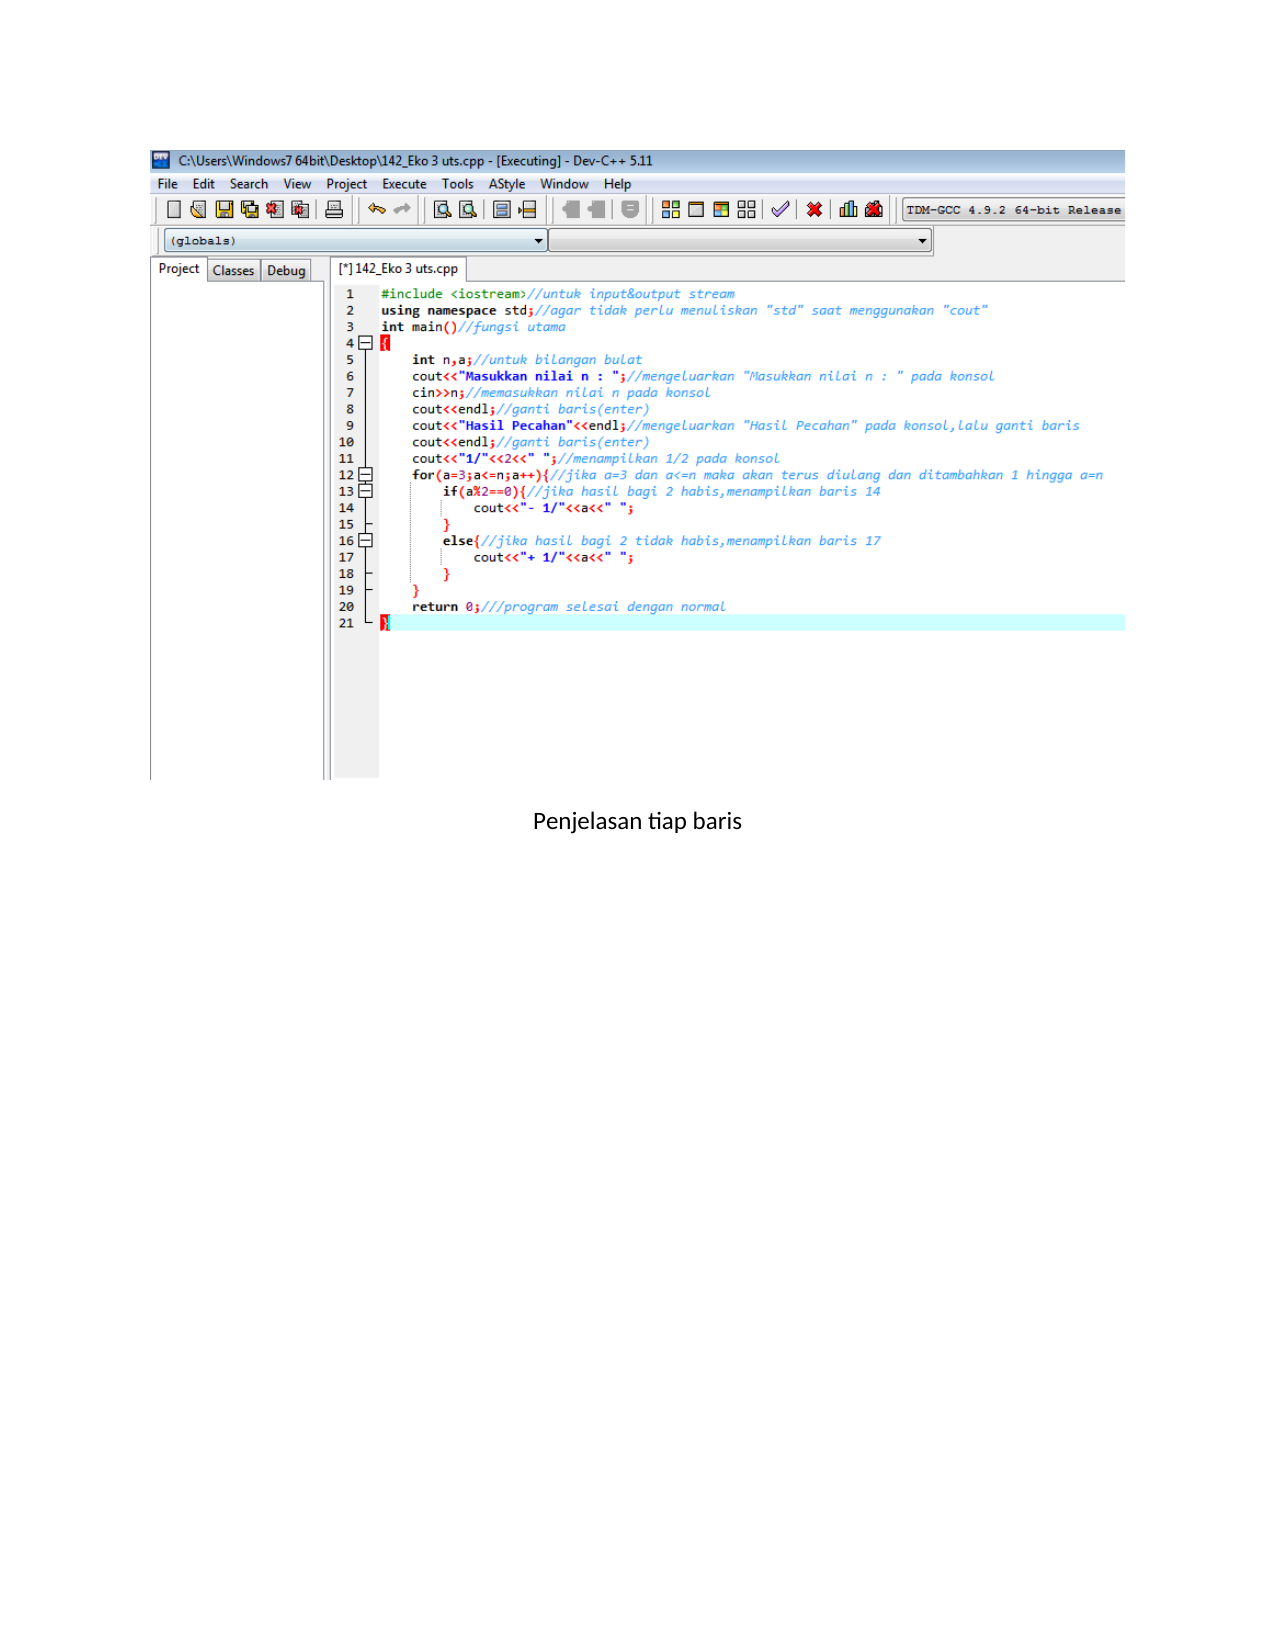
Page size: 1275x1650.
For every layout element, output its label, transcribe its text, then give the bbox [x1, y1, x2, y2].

picture [150, 150, 1125, 780]
text Penjelasan tiap baris [150, 805, 1125, 835]
